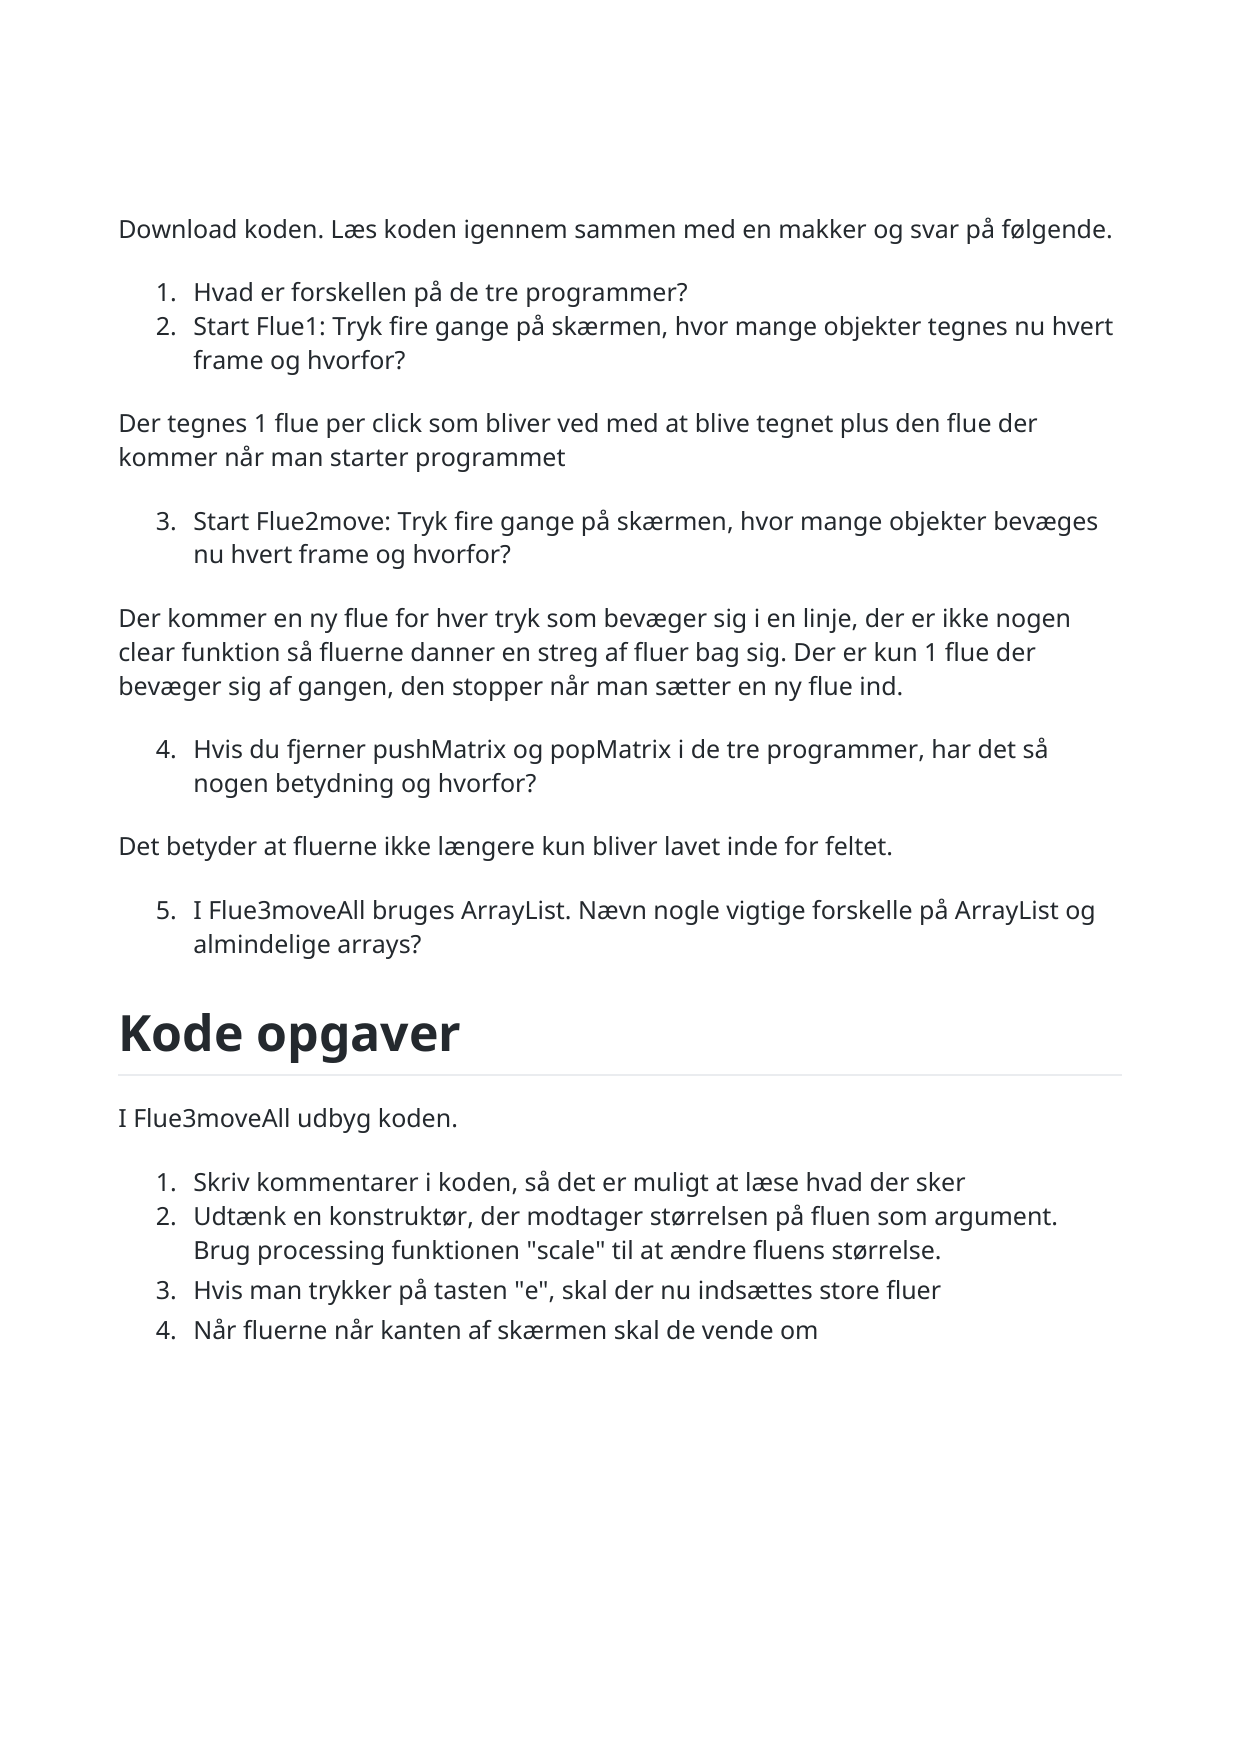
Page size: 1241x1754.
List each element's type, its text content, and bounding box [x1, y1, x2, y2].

list Hvis du fjerner pushMatrix og popMatrix i de tre programmer, har det så nogen betydning og hvorfor? [156, 732, 1122, 800]
list Hvad er forskellen på de tre programmer? [156, 274, 1122, 308]
text Kode opgaver [118, 998, 1122, 1074]
list Når fluerne når kanten af skærmen skal de vende om [156, 1313, 1122, 1347]
list Start Flue2move: Tryk fire gange på skærmen, hvor mange objekter bevæges nu hvert frame og hvorfor? [156, 503, 1122, 571]
text Der kommer en ny flue for hver tryk som bevæger sig i en linje, der er ikke nogen clear funktion så fluerne danner en streg af fluer bag sig. Der er kun 1 flue der bevæger sig af gangen, den stopper når man sætter en ny flue ind. [118, 600, 1122, 703]
list Hvis man trykker på tasten "e", skal der nu indsættes store fluer [156, 1273, 1122, 1307]
text Der tegnes 1 flue per click som bliver ved med at blive tegnet plus den flue der kommer når man starter programmet [118, 406, 1122, 474]
text I Flue3moveAll udbyg koden. [118, 1101, 1122, 1135]
list I Flue3moveAll bruges ArrayList. Nævn nogle vigtige forskelle på ArrayList og almindelige arrays? [156, 892, 1122, 960]
text Download koden. Læs koden igennem sammen med en makker og svar på følgende. [118, 177, 1122, 245]
text Det betyder at fluerne ikke længere kun bliver lavet inde for feltet. [118, 829, 1122, 863]
list Udtænk en konstruktør, der modtager størrelsen på fluen som argument. Brug processing funktionen "scale" til at ændre fluens størrelse. [156, 1198, 1122, 1266]
list Start Flue1: Tryk fire gange på skærmen, hvor mange objekter tegnes nu hvert frame og hvorfor? [156, 308, 1122, 377]
list Skriv kommentarer i koden, så det er muligt at læse hvad der sker [156, 1164, 1122, 1198]
